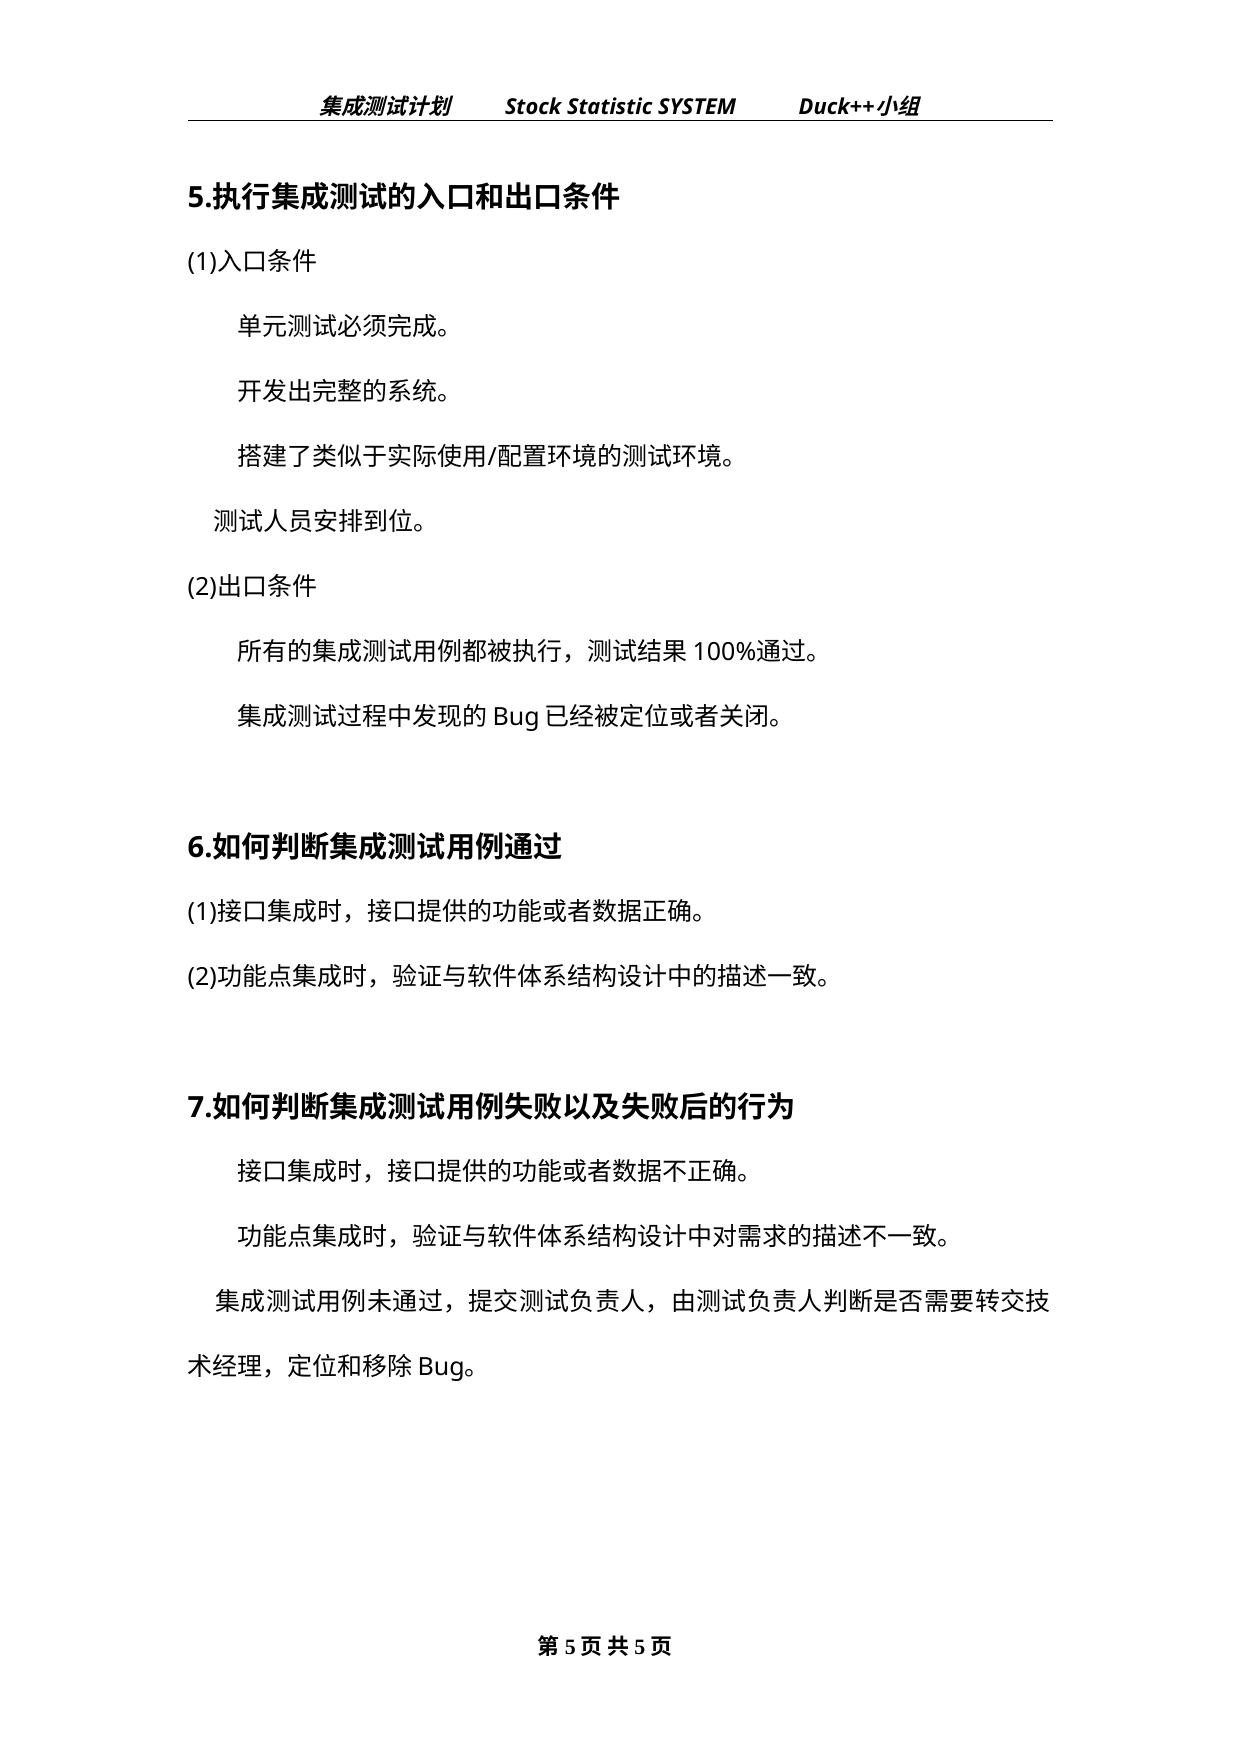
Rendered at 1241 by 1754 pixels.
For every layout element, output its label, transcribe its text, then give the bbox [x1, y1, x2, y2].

text 6.如何判断集成测试用例通过 [187, 812, 1053, 877]
text 功能点集成时，验证与软件体系结构设计中对需求的描述不一致。 [187, 1202, 1053, 1267]
text 搭建了类似于实际使用/配置环境的测试环境。 [187, 422, 1053, 487]
text (1)接口集成时，接口提供的功能或者数据正确。 [187, 877, 1053, 942]
text 集成测试用例未通过，提交测试负责人，由测试负责人判断是否需要转交技术经理，定位和移除Bug。 [187, 1267, 1053, 1397]
list 出口条件 [187, 552, 1053, 617]
text 接口集成时，接口提供的功能或者数据不正确。 [187, 1137, 1053, 1202]
text (2)功能点集成时，验证与软件体系结构设计中的描述一致。 [187, 942, 1053, 1007]
text 单元测试必须完成。 [187, 292, 1053, 357]
text 测试人员安排到位。 [187, 487, 1053, 552]
text 集成测试过程中发现的Bug已经被定位或者关闭。 [187, 682, 1053, 747]
text 7.如何判断集成测试用例失败以及失败后的行为 [187, 1072, 1053, 1137]
text 5.执行集成测试的入口和出口条件 [187, 162, 1053, 227]
text 开发出完整的系统。 [187, 357, 1053, 422]
list 入口条件 [187, 227, 1053, 292]
text 所有的集成测试用例都被执行，测试结果100%通过。 [187, 617, 1053, 682]
